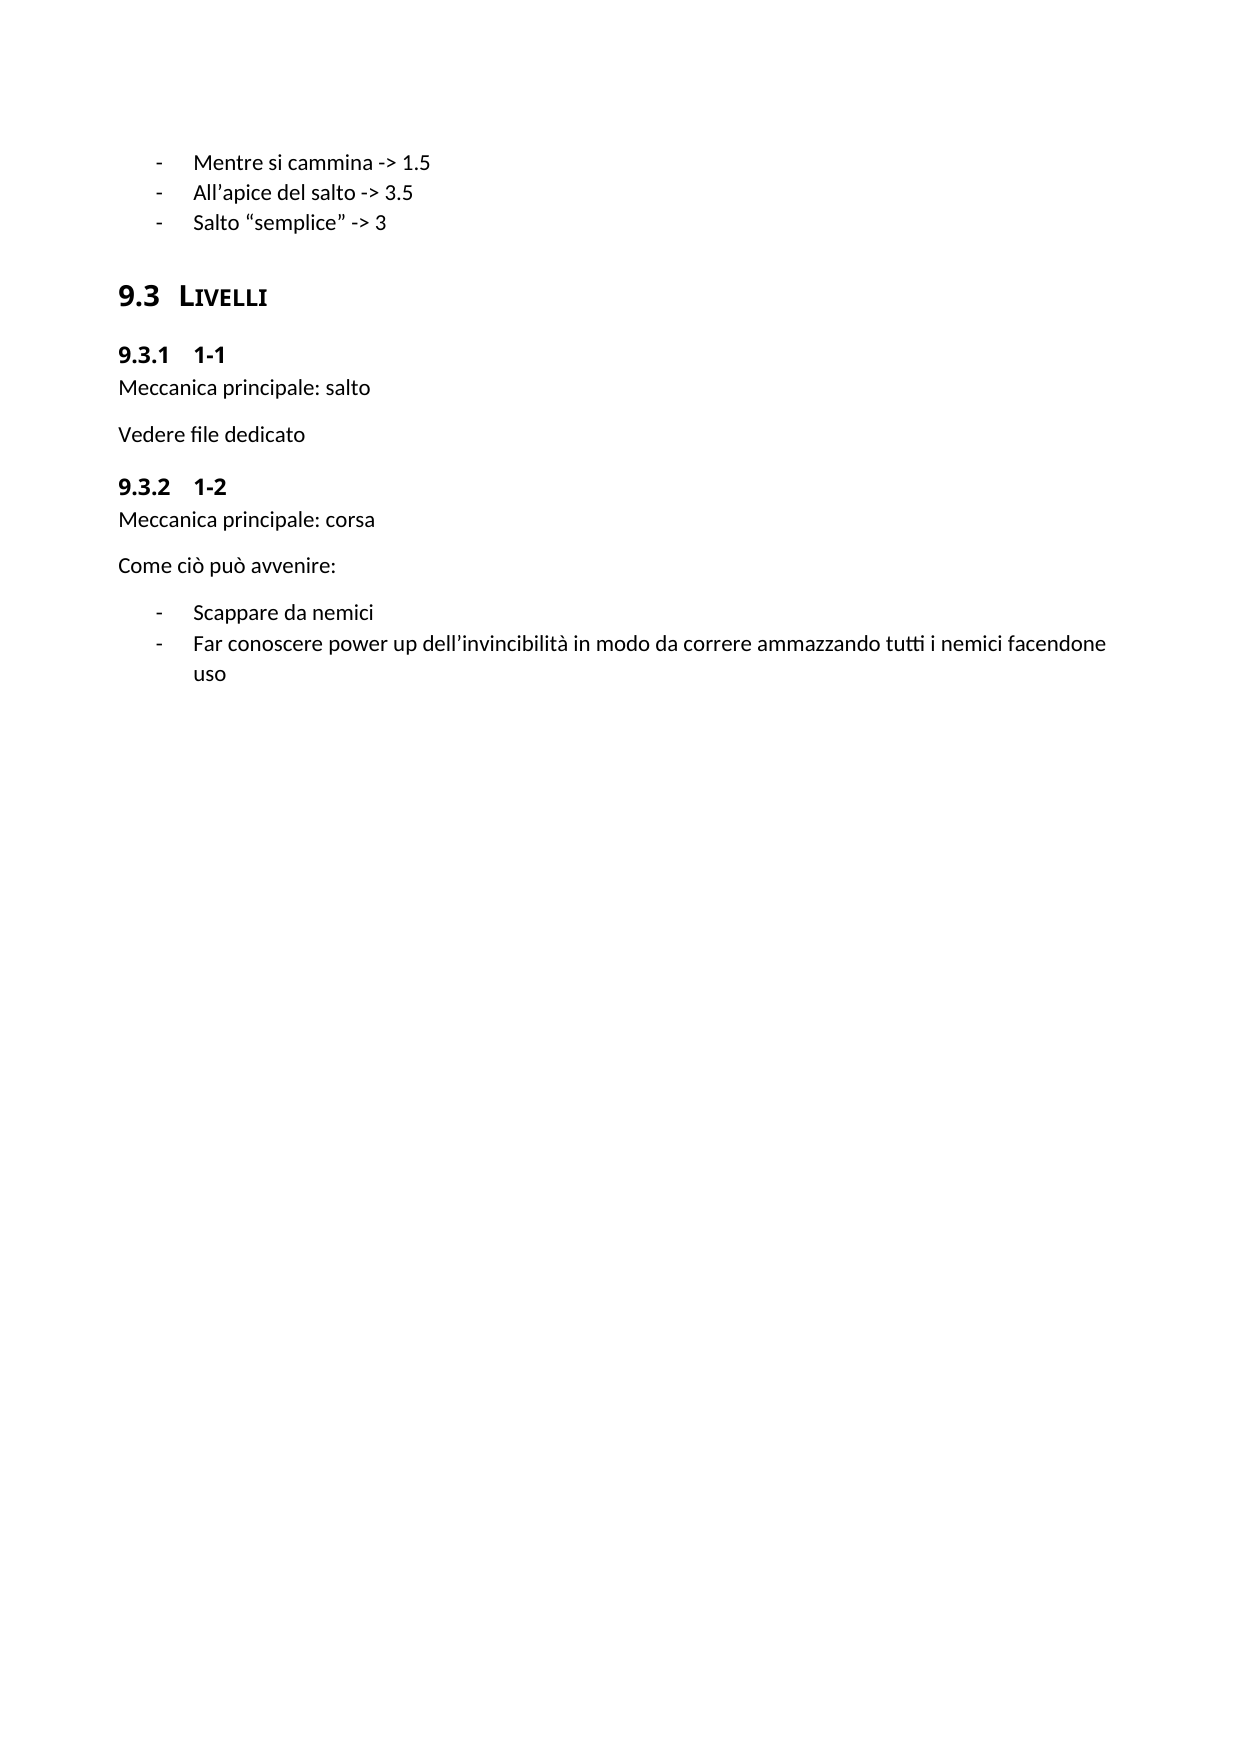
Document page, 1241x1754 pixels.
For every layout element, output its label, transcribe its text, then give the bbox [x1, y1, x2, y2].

text Meccanica principale: corsa [118, 505, 1122, 533]
list Mentre si cammina -> 1.5 [156, 148, 1122, 176]
text Vedere file dedicato [118, 420, 1122, 448]
list Scappare da nemici [156, 598, 1122, 627]
subtitle Livelli [118, 276, 1122, 315]
subtitle 1-2 [118, 471, 1122, 502]
text Meccanica principale: salto [118, 373, 1122, 401]
list Salto “semplice” -> 3 [156, 208, 1122, 236]
list All’apice del salto -> 3.5 [156, 178, 1122, 206]
subtitle 1-1 [118, 339, 1122, 371]
text Come ciò può avvenire: [118, 552, 1122, 580]
list Far conoscere power up dell’invincibilità in modo da correre ammazzando tutti i nemici facendone uso [156, 629, 1122, 687]
